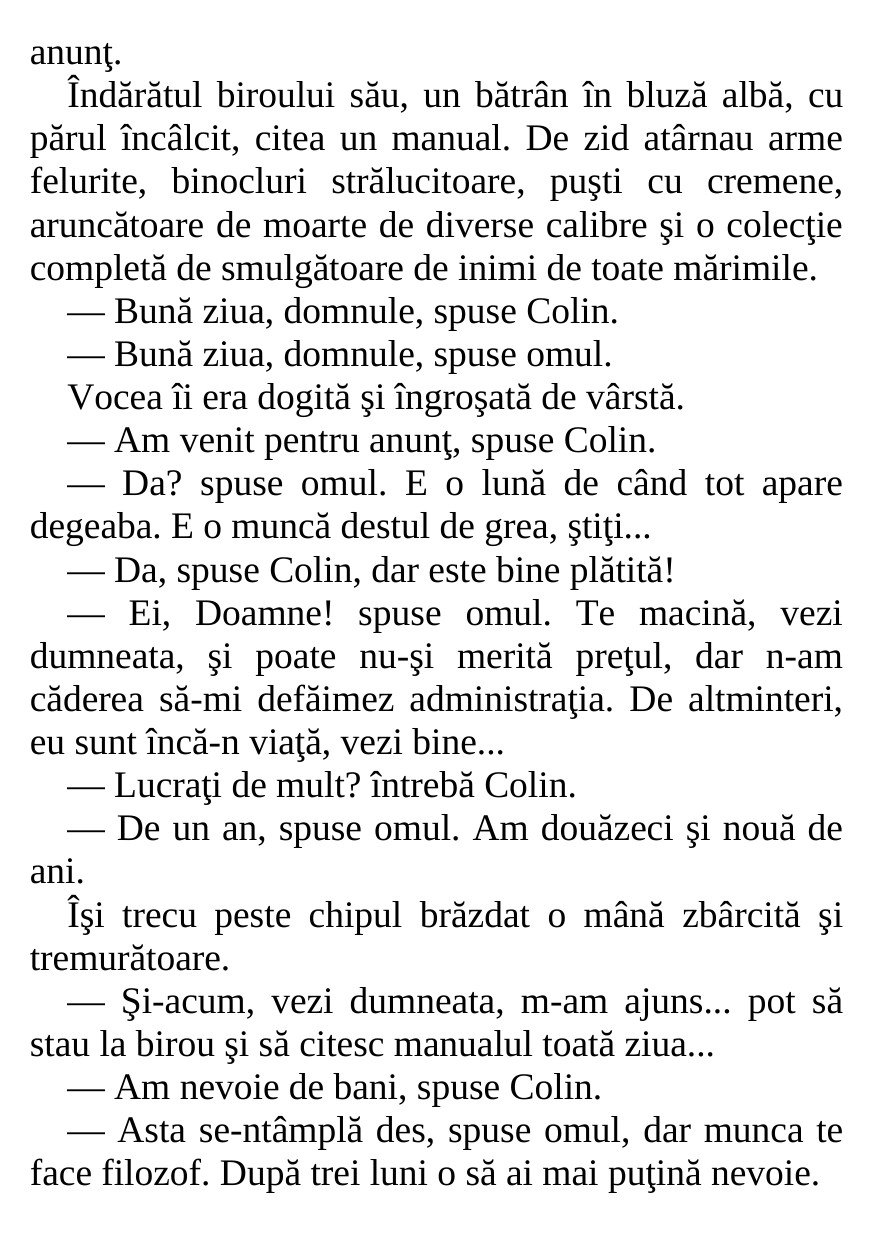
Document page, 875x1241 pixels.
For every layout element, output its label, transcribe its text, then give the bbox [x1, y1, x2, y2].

text — Asta se-ntâmplă des, spuse omul, dar munca te face filozof. După trei luni o să ai mai puţină nevoie. [29, 1108, 844, 1194]
text Îşi trecu peste chipul brăzdat o mână zbârcită şi tremurătoare. [29, 892, 844, 978]
text Îndărătul biroului său, un bătrân în bluză albă, cu părul încâlcit, citea un manual. De zid atârnau arme felurite, binocluri strălucitoare, puşti cu cremene, aruncătoare de moarte de diverse calibre şi o colecţie completă de smulgătoare de inimi de toate mărimile. [29, 73, 844, 288]
text — Am nevoie de bani, spuse Colin. [29, 1064, 844, 1108]
text Vocea îi era dogită şi îngroşată de vârstă. [29, 374, 844, 418]
text — Ei, Doamne! spuse omul. Te macină, vezi dumneata, şi poate nu-şi merită preţul, dar n-am căderea să-mi defăimez administraţia. De altminteri, eu sunt încă-n viaţă, vezi bine... [29, 590, 844, 763]
text — Da? spuse omul. E o lună de când tot apare degeaba. E o muncă destul de grea, ştiţi... [29, 461, 844, 547]
text — Bună ziua, domnule, spuse omul. [29, 331, 844, 374]
text — Lucraţi de mult? întrebă Colin. [29, 763, 844, 806]
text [29, 29, 844, 73]
text — De un an, spuse omul. Am douăzeci şi nouă de ani. [29, 806, 844, 892]
text — Da, spuse Colin, dar este bine plătită! [29, 547, 844, 590]
text — Bună ziua, domnule, spuse Colin. [29, 288, 844, 331]
text — Şi-acum, vezi dumneata, m-am ajuns... pot să stau la birou şi să citesc manualul toată ziua... [29, 978, 844, 1064]
text — Am venit pentru anunţ, spuse Colin. [29, 418, 844, 461]
